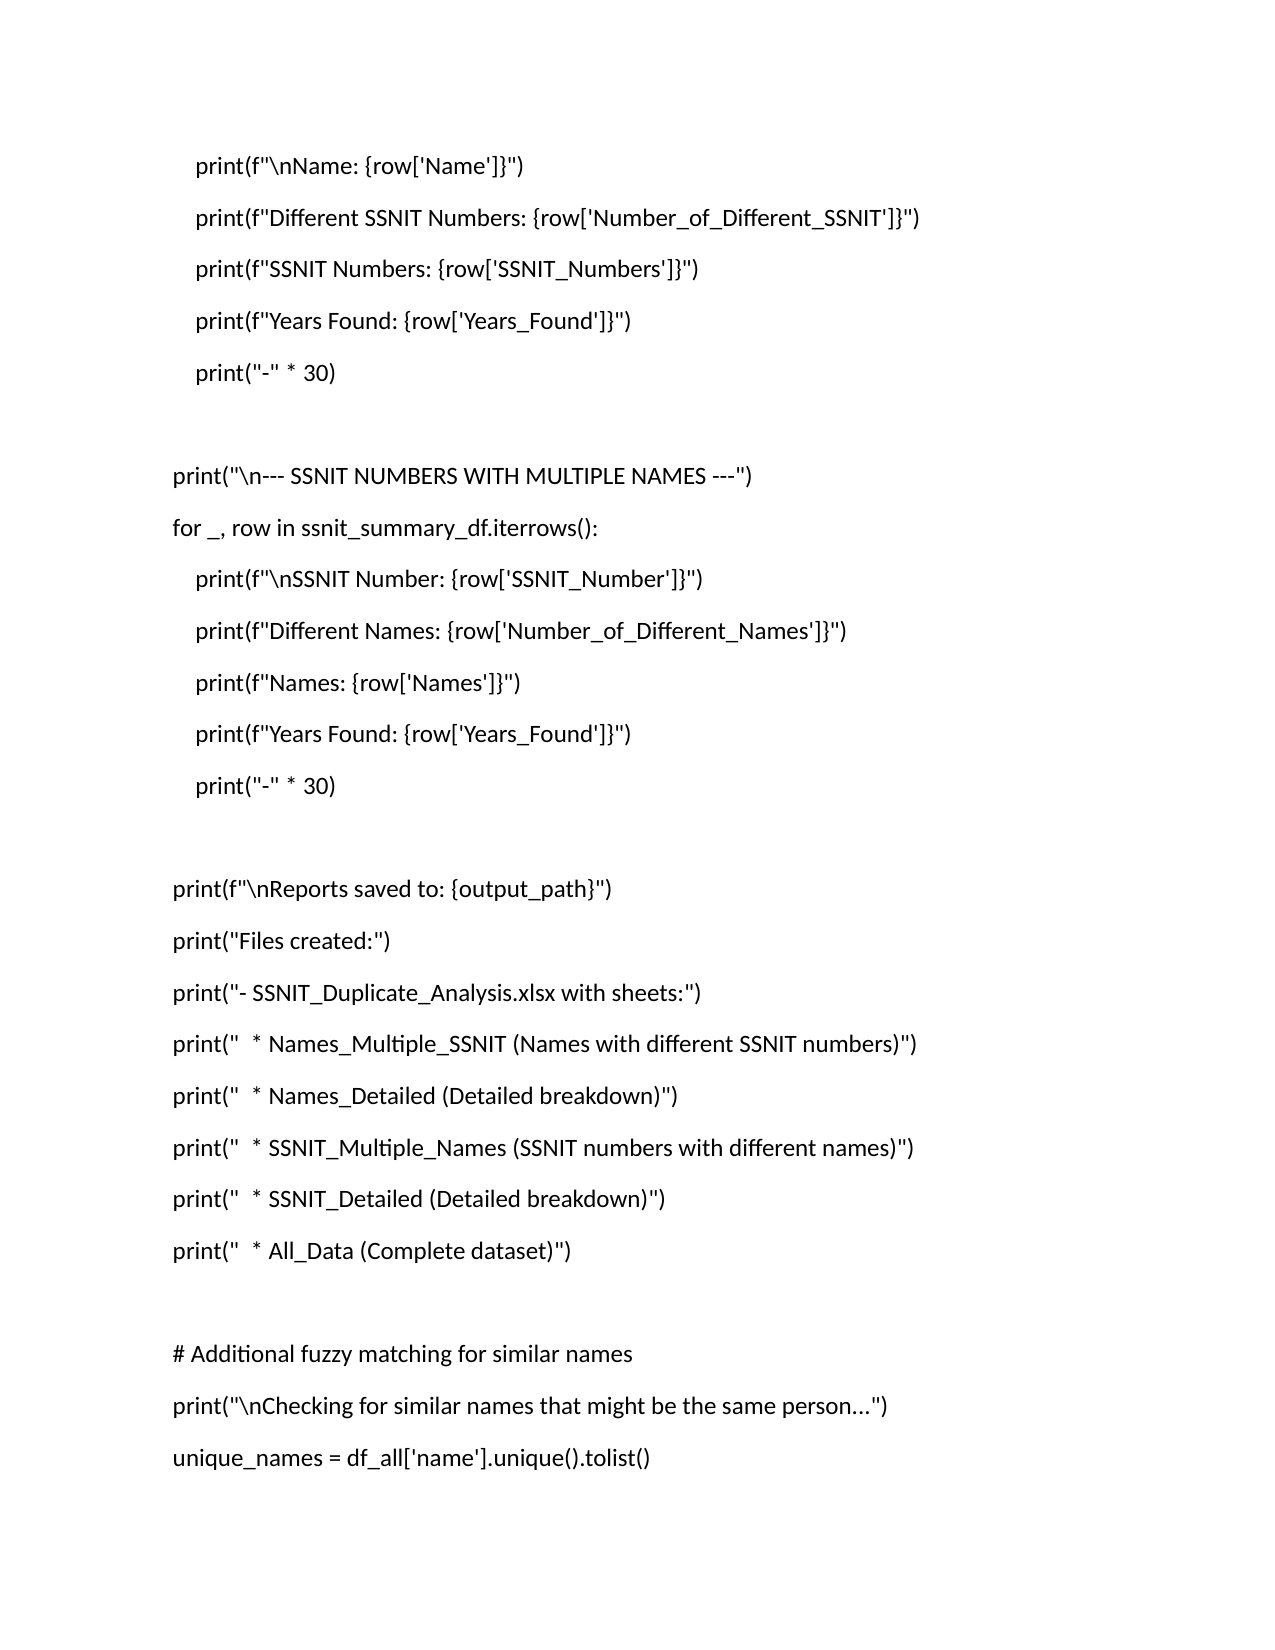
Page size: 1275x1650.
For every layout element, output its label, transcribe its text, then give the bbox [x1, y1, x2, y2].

text print("- SSNIT_Duplicate_Analysis.xlsx with sheets:") [150, 977, 1125, 1007]
text print("-" * 30) [150, 770, 1125, 801]
text # Additional fuzzy matching for similar names [150, 1338, 1125, 1369]
text print(f"\nName: {row['Name']}") [150, 150, 1125, 181]
text print(f"SSNIT Numbers: {row['SSNIT_Numbers']}") [150, 253, 1125, 284]
text print(f"\nSSNIT Number: {row['SSNIT_Number']}") [150, 563, 1125, 594]
text unique_names = df_all['name'].unique().tolist() [150, 1442, 1125, 1472]
text print(" * SSNIT_Detailed (Detailed breakdown)") [150, 1183, 1125, 1214]
text print(" * Names_Detailed (Detailed breakdown)") [150, 1080, 1125, 1111]
text print(" * Names_Multiple_SSNIT (Names with different SSNIT numbers)") [150, 1028, 1125, 1059]
text print(f"Years Found: {row['Years_Found']}") [150, 305, 1125, 336]
text print(f"Years Found: {row['Years_Found']}") [150, 718, 1125, 749]
text print(" * All_Data (Complete dataset)") [150, 1235, 1125, 1266]
text print(f"Names: {row['Names']}") [150, 667, 1125, 697]
text print(f"Different SSNIT Numbers: {row['Number_of_Different_SSNIT']}") [150, 202, 1125, 232]
text for _, row in ssnit_summary_df.iterrows(): [150, 512, 1125, 542]
text print("\nChecking for similar names that might be the same person...") [150, 1390, 1125, 1421]
text print("\n--- SSNIT NUMBERS WITH MULTIPLE NAMES ---") [150, 460, 1125, 491]
text print(" * SSNIT_Multiple_Names (SSNIT numbers with different names)") [150, 1132, 1125, 1162]
text print(f"Different Names: {row['Number_of_Different_Names']}") [150, 615, 1125, 646]
text print("-" * 30) [150, 357, 1125, 387]
text print(f"\nReports saved to: {output_path}") [150, 873, 1125, 904]
text print("Files created:") [150, 925, 1125, 956]
